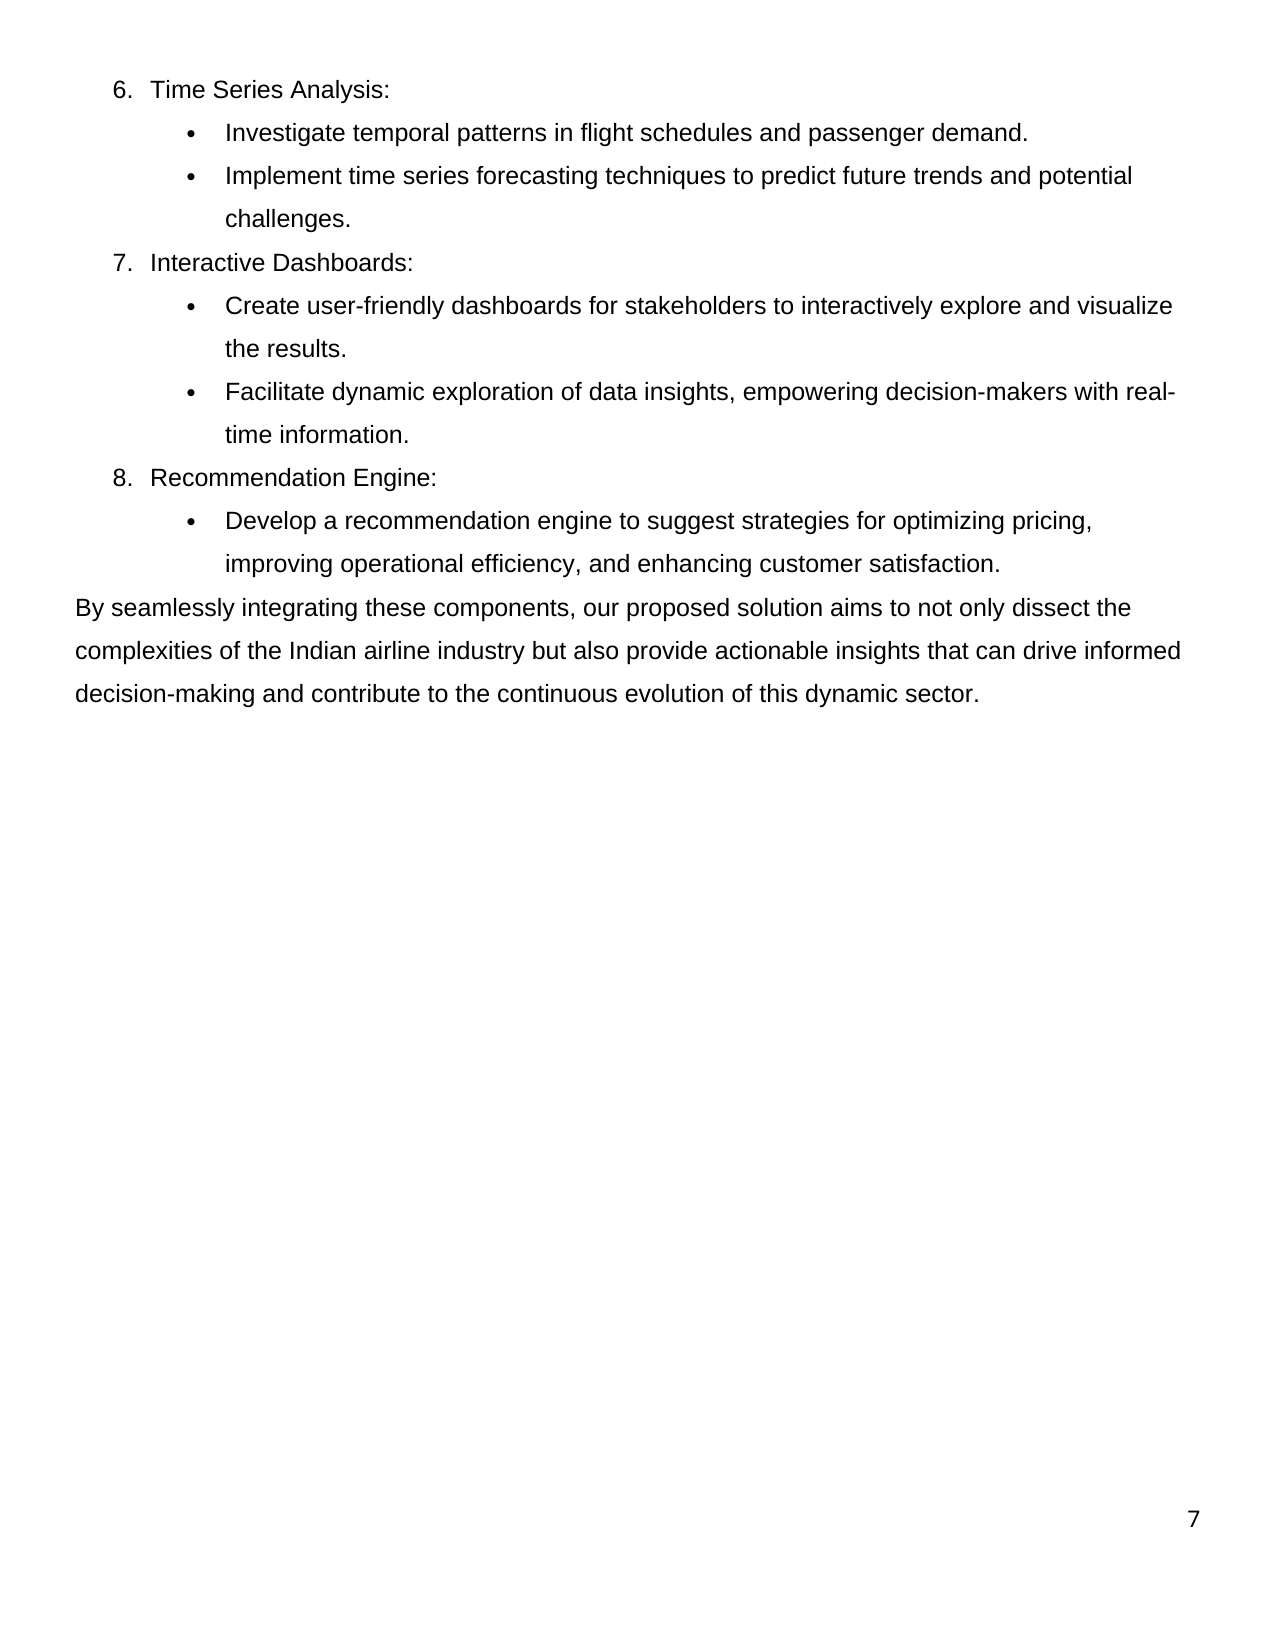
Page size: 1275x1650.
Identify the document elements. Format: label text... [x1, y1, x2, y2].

list Time Series Analysis: [112, 75, 1200, 104]
list Investigate temporal patterns in flight schedules and passenger demand. [187, 118, 1200, 147]
list Interactive Dashboards: [112, 247, 1200, 276]
list Create user-friendly dashboards for stakeholders to interactively explore and visualize the results. [187, 291, 1200, 362]
list Recommendation Engine: [112, 463, 1200, 492]
list Facilitate dynamic exploration of data insights, empowering decision-makers with real-time information. [187, 377, 1200, 449]
text By seamlessly integrating these components, our proposed solution aims to not only dissect the complexities of the Indian airline industry but also provide actionable insights that can drive informed decision-making and contribute to the continuous evolution of this dynamic sector. [75, 592, 1200, 707]
list Implement time series forecasting techniques to predict future trends and potential challenges. [187, 161, 1200, 233]
list Develop a recommendation engine to suggest strategies for optimizing pricing, improving operational efficiency, and enhancing customer satisfaction. [187, 506, 1200, 578]
